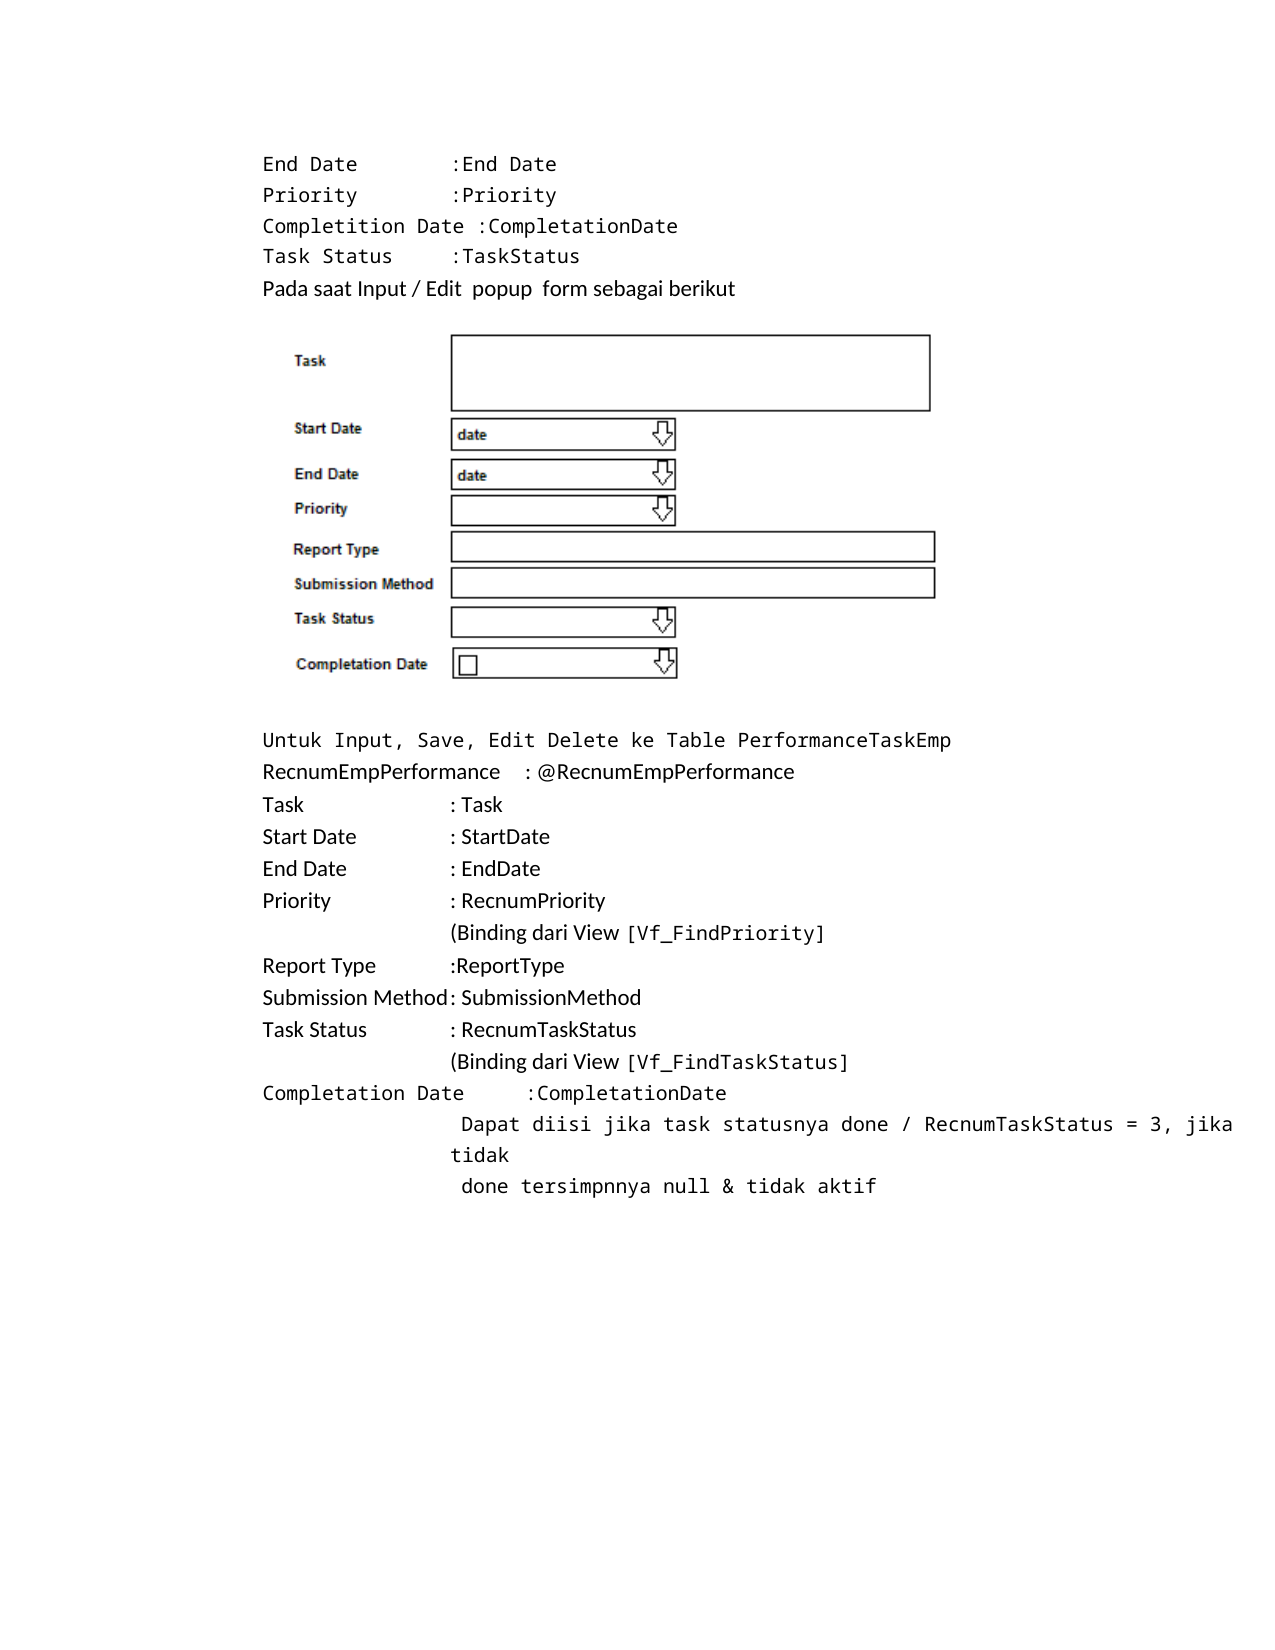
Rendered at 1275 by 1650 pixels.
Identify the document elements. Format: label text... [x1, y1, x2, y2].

list Completition Date :CompletationDate [262, 212, 1237, 239]
list (Binding dari View [Vf_FindPriority] [262, 918, 1237, 947]
list done tersimpnnya null & tidak aktif [450, 1172, 1237, 1199]
list Task Status :TaskStatus [262, 243, 1237, 270]
list Task Status : RecnumTaskStatus [262, 1015, 1237, 1043]
list Completation Date :CompletationDate [262, 1079, 1237, 1107]
list End Date :End Date [262, 150, 1237, 177]
list Priority : RecnumPriority [262, 886, 1237, 914]
list Task : Task [262, 790, 1237, 818]
list RecnumEmpPerformance : @RecnumEmpPerformance [262, 757, 1237, 786]
list Report Type :ReportType [262, 951, 1237, 979]
list Untuk Input, Save, Edit Delete ke Table PerformanceTaskEmp [262, 727, 1237, 753]
list (Binding dari View [Vf_FindTaskStatus] [262, 1047, 1237, 1075]
list Priority :Priority [262, 181, 1237, 208]
list Pada saat Input / Edit popup form sebagai berikut [262, 274, 1237, 302]
list Dapat diisi jika task statusnya done / RecnumTaskStatus = 3, jika tidak [450, 1111, 1237, 1168]
list Start Date : StartDate [262, 822, 1237, 850]
list Submission Method : SubmissionMethod [262, 983, 1237, 1011]
list End Date : EndDate [262, 854, 1237, 882]
picture [262, 306, 981, 723]
